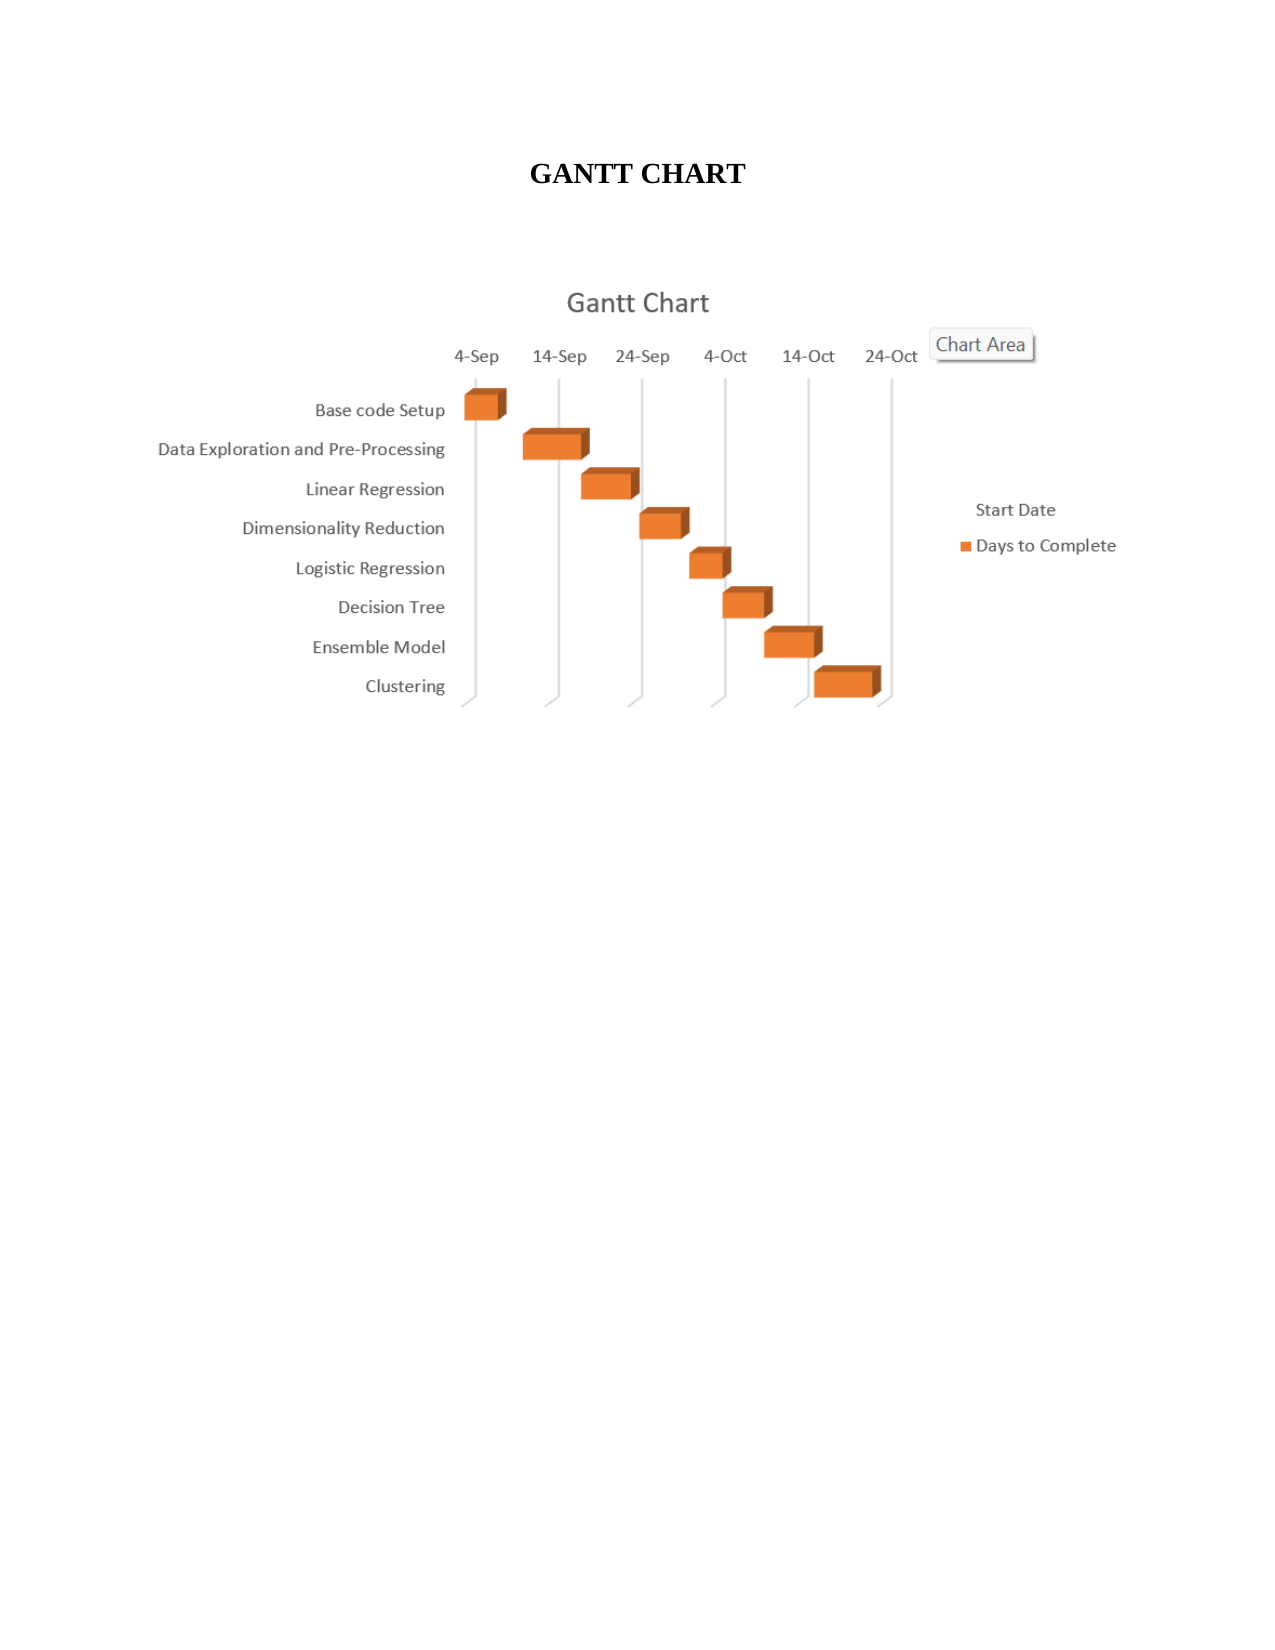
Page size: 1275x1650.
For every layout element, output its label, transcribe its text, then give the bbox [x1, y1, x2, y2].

picture [150, 282, 1125, 716]
text GANTT CHART [150, 156, 1125, 190]
